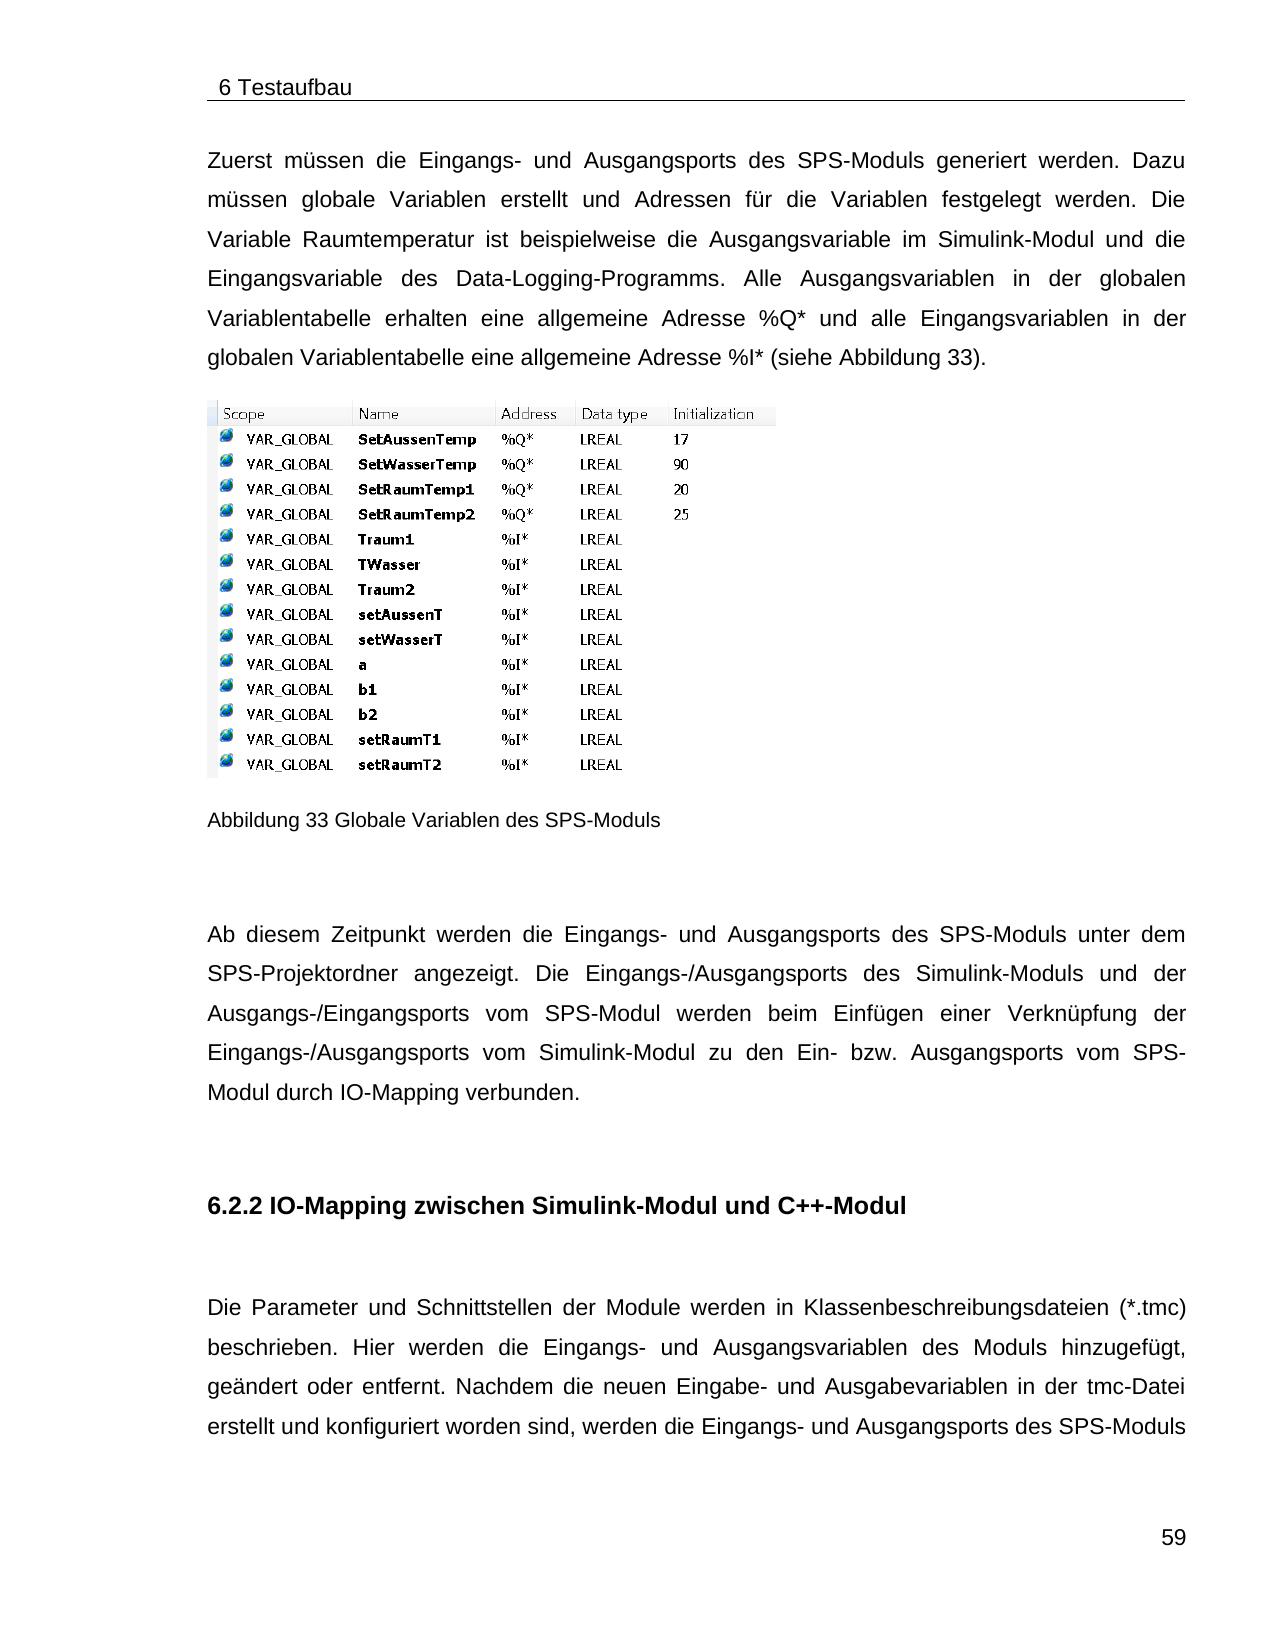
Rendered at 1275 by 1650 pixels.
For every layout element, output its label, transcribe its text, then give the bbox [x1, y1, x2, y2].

subtitle 6.2.2 IO-Mapping zwischen Simulink-Modul und C++-Modul [207, 1191, 1186, 1220]
text Abbildung 33 Globale Variablen des SPS-Moduls [207, 808, 1186, 832]
text Ab diesem Zeitpunkt werden die Eingangs- und Ausgangsports des SPS-Moduls unter dem SPS-Projektordner angezeigt. Die Eingangs-/Ausgangsports des Simulink-Moduls und der Ausgangs-/Eingangsports vom SPS-Modul werden beim Einfügen einer Verknüpfung der Eingangs-/Ausgangsports vom Simulink-Modul zu den Ein- bzw. Ausgangsports vom SPS-Modul durch IO-Mapping verbunden. [207, 921, 1186, 1105]
picture [207, 400, 776, 778]
text Zuerst müssen die Eingangs- und Ausgangsports des SPS-Moduls generiert werden. Dazu müssen globale Variablen erstellt und Adressen für die Variablen festgelegt werden. Die Variable Raumtemperatur ist beispielweise die Ausgangsvariable im Simulink-Modul und die Eingangsvariable des Data-Logging-Programms. Alle Ausgangsvariablen in der globalen Variablentabelle erhalten eine allgemeine Adresse %Q* und alle Eingangsvariablen in der globalen Variablentabelle eine allgemeine Adresse %I* (siehe Abbildung 33). [207, 147, 1186, 371]
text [207, 1294, 1186, 1439]
